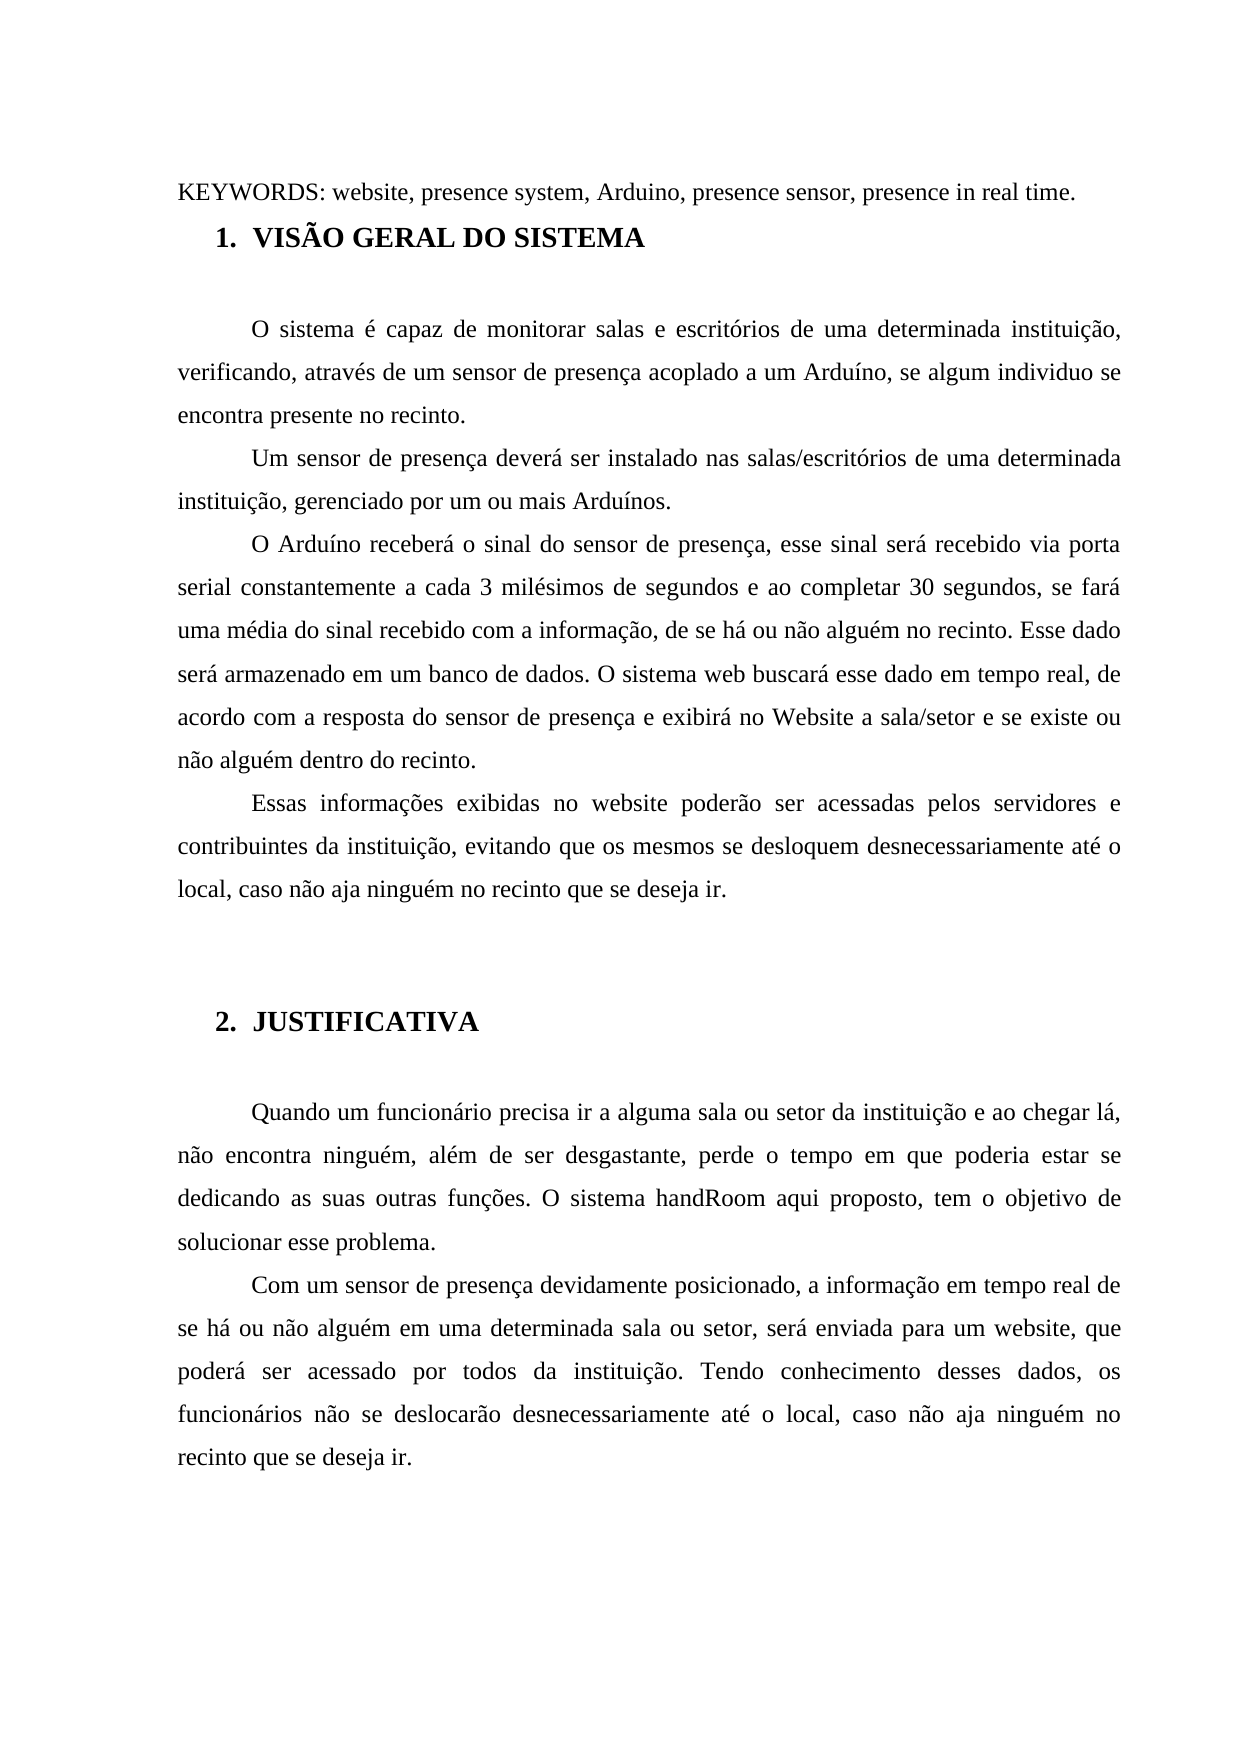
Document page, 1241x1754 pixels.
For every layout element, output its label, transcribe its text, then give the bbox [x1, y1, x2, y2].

text Um sensor de presença deverá ser instalado nas salas/escritórios de uma determinada instituição, gerenciado por um ou mais Arduínos. [177, 443, 1122, 515]
list VISÃO GERAL DO SISTEMA [215, 220, 1122, 254]
text O Arduíno receberá o sinal do sensor de presença, esse sinal será recebido via porta serial constantemente a cada 3 milésimos de segundos e ao completar 30 segundos, se fará uma média do sinal recebido com a informação, de se há ou não alguém no recinto. Esse dado será armazenado em um banco de dados. O sistema web buscará esse dado em tempo real, de acordo com a resposta do sensor de presença e exibirá no Website a sala/setor e se existe ou não alguém dentro do recinto. [177, 529, 1122, 774]
list JUSTIFICATIVA [215, 1004, 1122, 1037]
text KEYWORDS: website, presence system, Arduino, presence sensor, presence in real time. [177, 177, 1122, 206]
text Quando um funcionário precisa ir a alguma sala ou setor da instituição e ao chegar lá, não encontra ninguém, além de ser desgastante, perde o tempo em que poderia estar se dedicando as suas outras funções. O sistema handRoom aqui proposto, tem o objetivo de solucionar esse problema. [177, 1097, 1122, 1255]
text O sistema é capaz de monitorar salas e escritórios de uma determinada instituição, verificando, através de um sensor de presença acoplado a um Arduíno, se algum individuo se encontra presente no recinto. [177, 314, 1122, 429]
text Essas informações exibidas no website poderão ser acessadas pelos servidores e contribuintes da instituição, evitando que os mesmos se desloquem desnecessariamente até o local, caso não aja ninguém no recinto que se deseja ir. [177, 788, 1122, 903]
text Com um sensor de presença devidamente posicionado, a informação em tempo real de se há ou não alguém em uma determinada sala ou setor, será enviada para um website, que poderá ser acessado por todos da instituição. Tendo conhecimento desses dados, os funcionários não se deslocarão desnecessariamente até o local, caso não aja ninguém no recinto que se deseja ir. [177, 1270, 1122, 1471]
